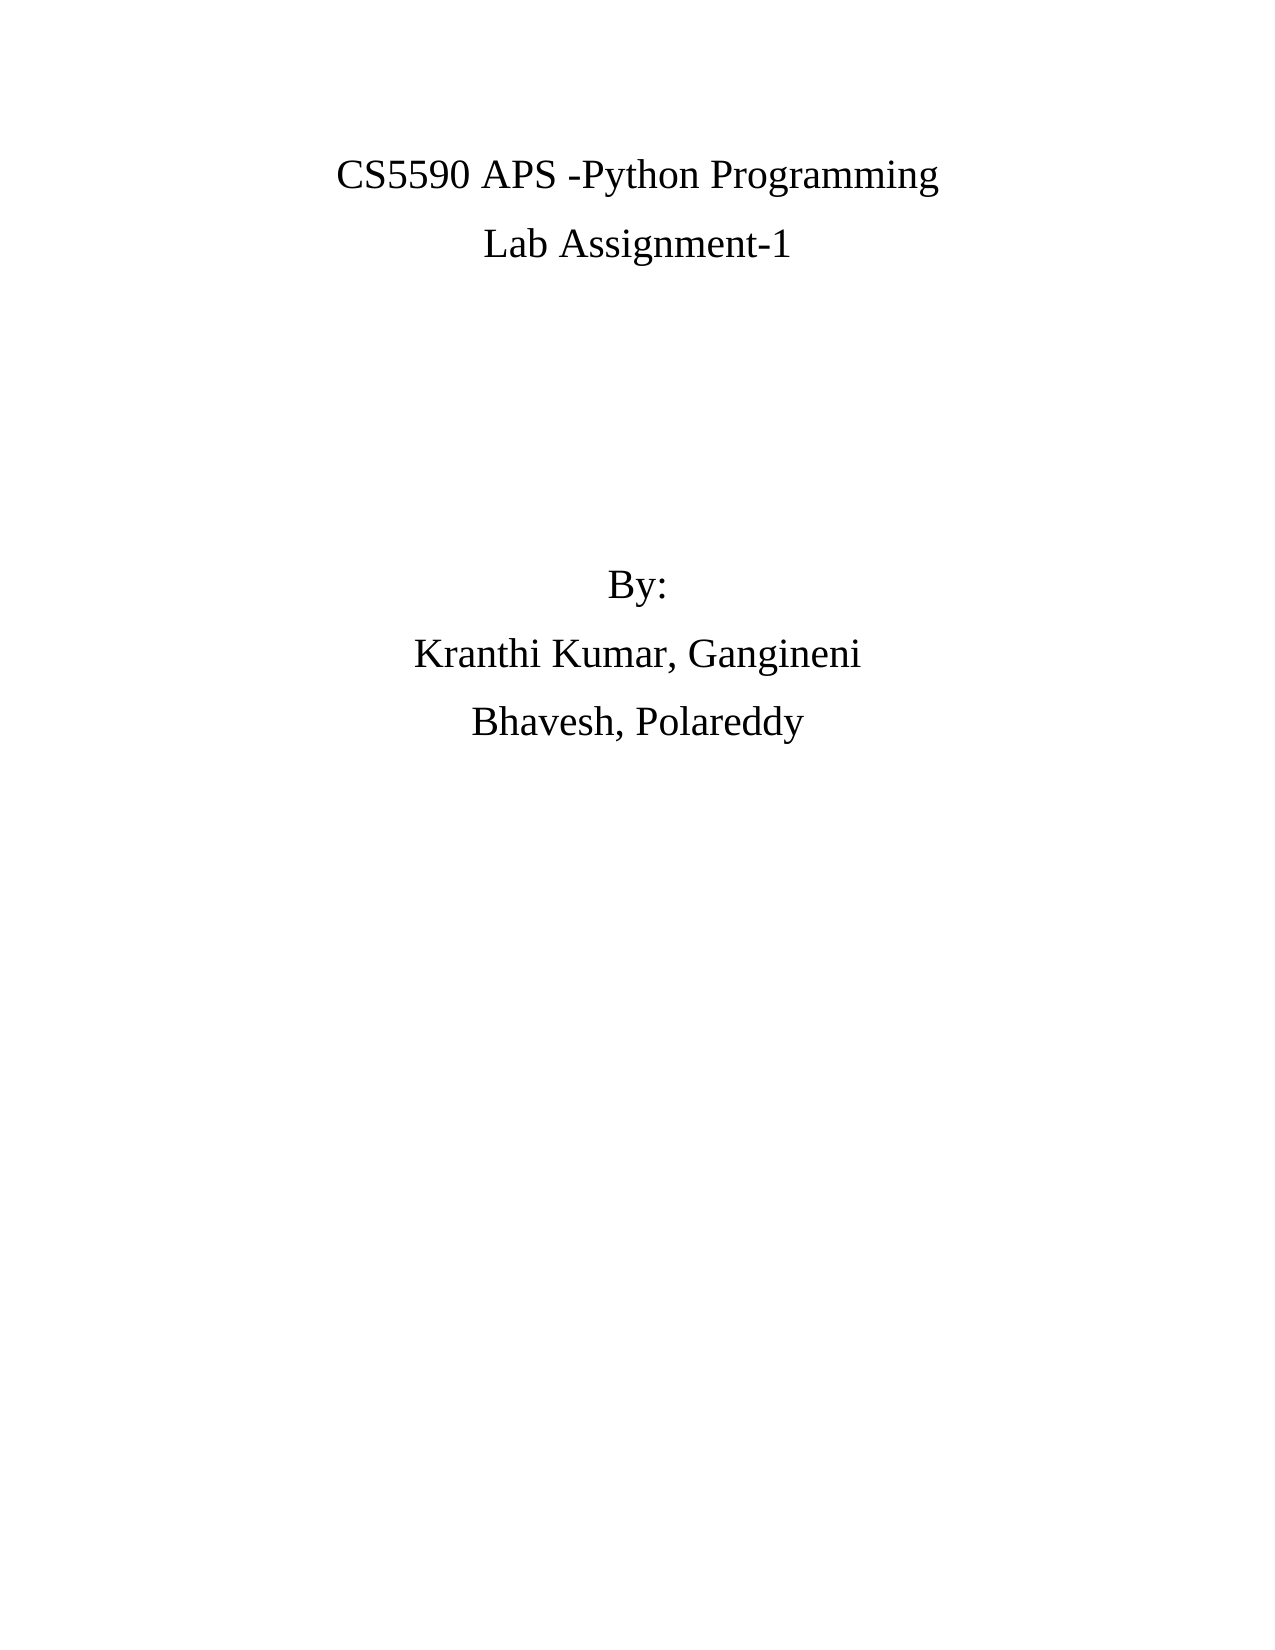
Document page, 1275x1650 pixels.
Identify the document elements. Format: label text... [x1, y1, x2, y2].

text Kranthi Kumar, Gangineni [150, 628, 1125, 676]
text Lab Assignment-1 [150, 218, 1125, 266]
text By: [150, 560, 1125, 608]
text Bhavesh, Polareddy [150, 697, 1125, 744]
text CS5590 APS -Python Programming [150, 150, 1125, 198]
